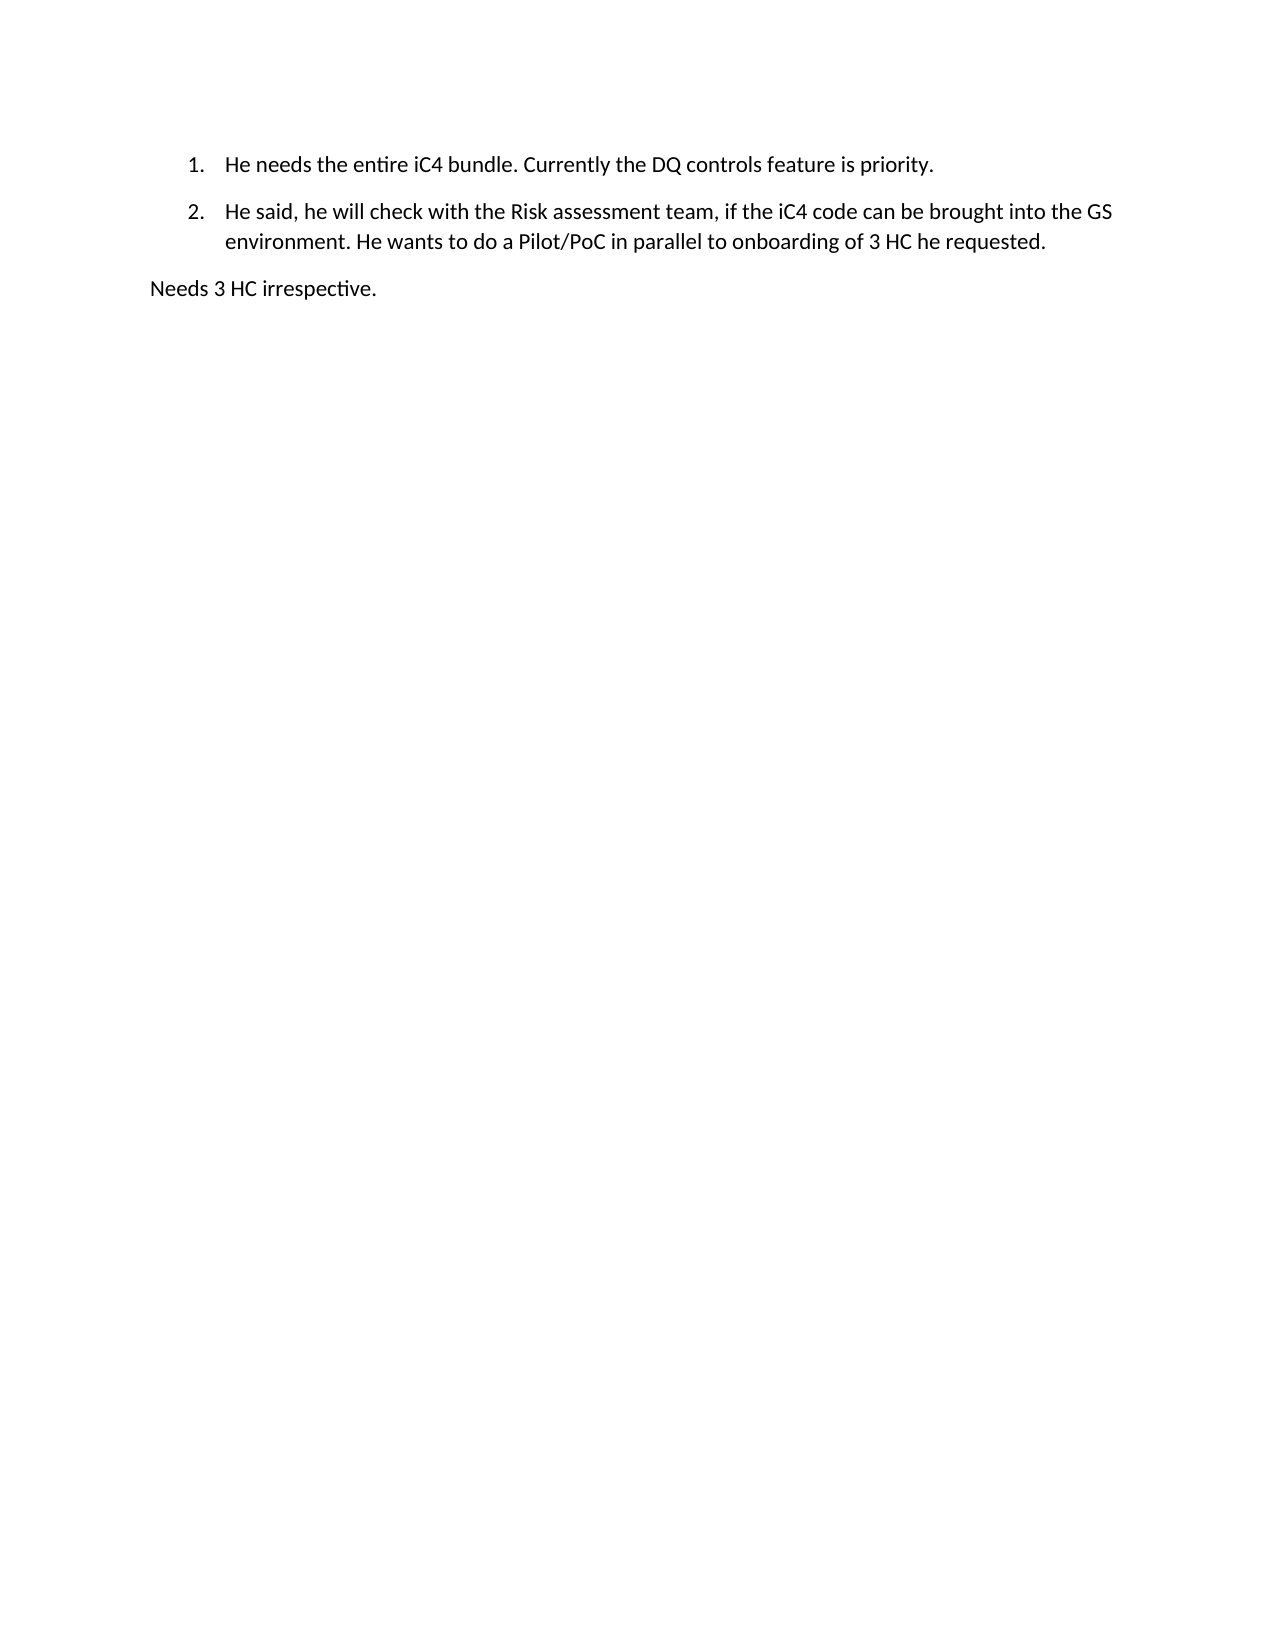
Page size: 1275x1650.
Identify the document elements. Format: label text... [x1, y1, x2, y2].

list He said, he will check with the Risk assessment team, if the iC4 code can be brought into the GS environment. He wants to do a Pilot/PoC in parallel to onboarding of 3 HC he requested. [187, 197, 1125, 255]
list He needs the entire iC4 bundle. Currently the DQ controls feature is priority. [187, 150, 1125, 178]
text Needs 3 HC irrespective. [150, 274, 1125, 302]
